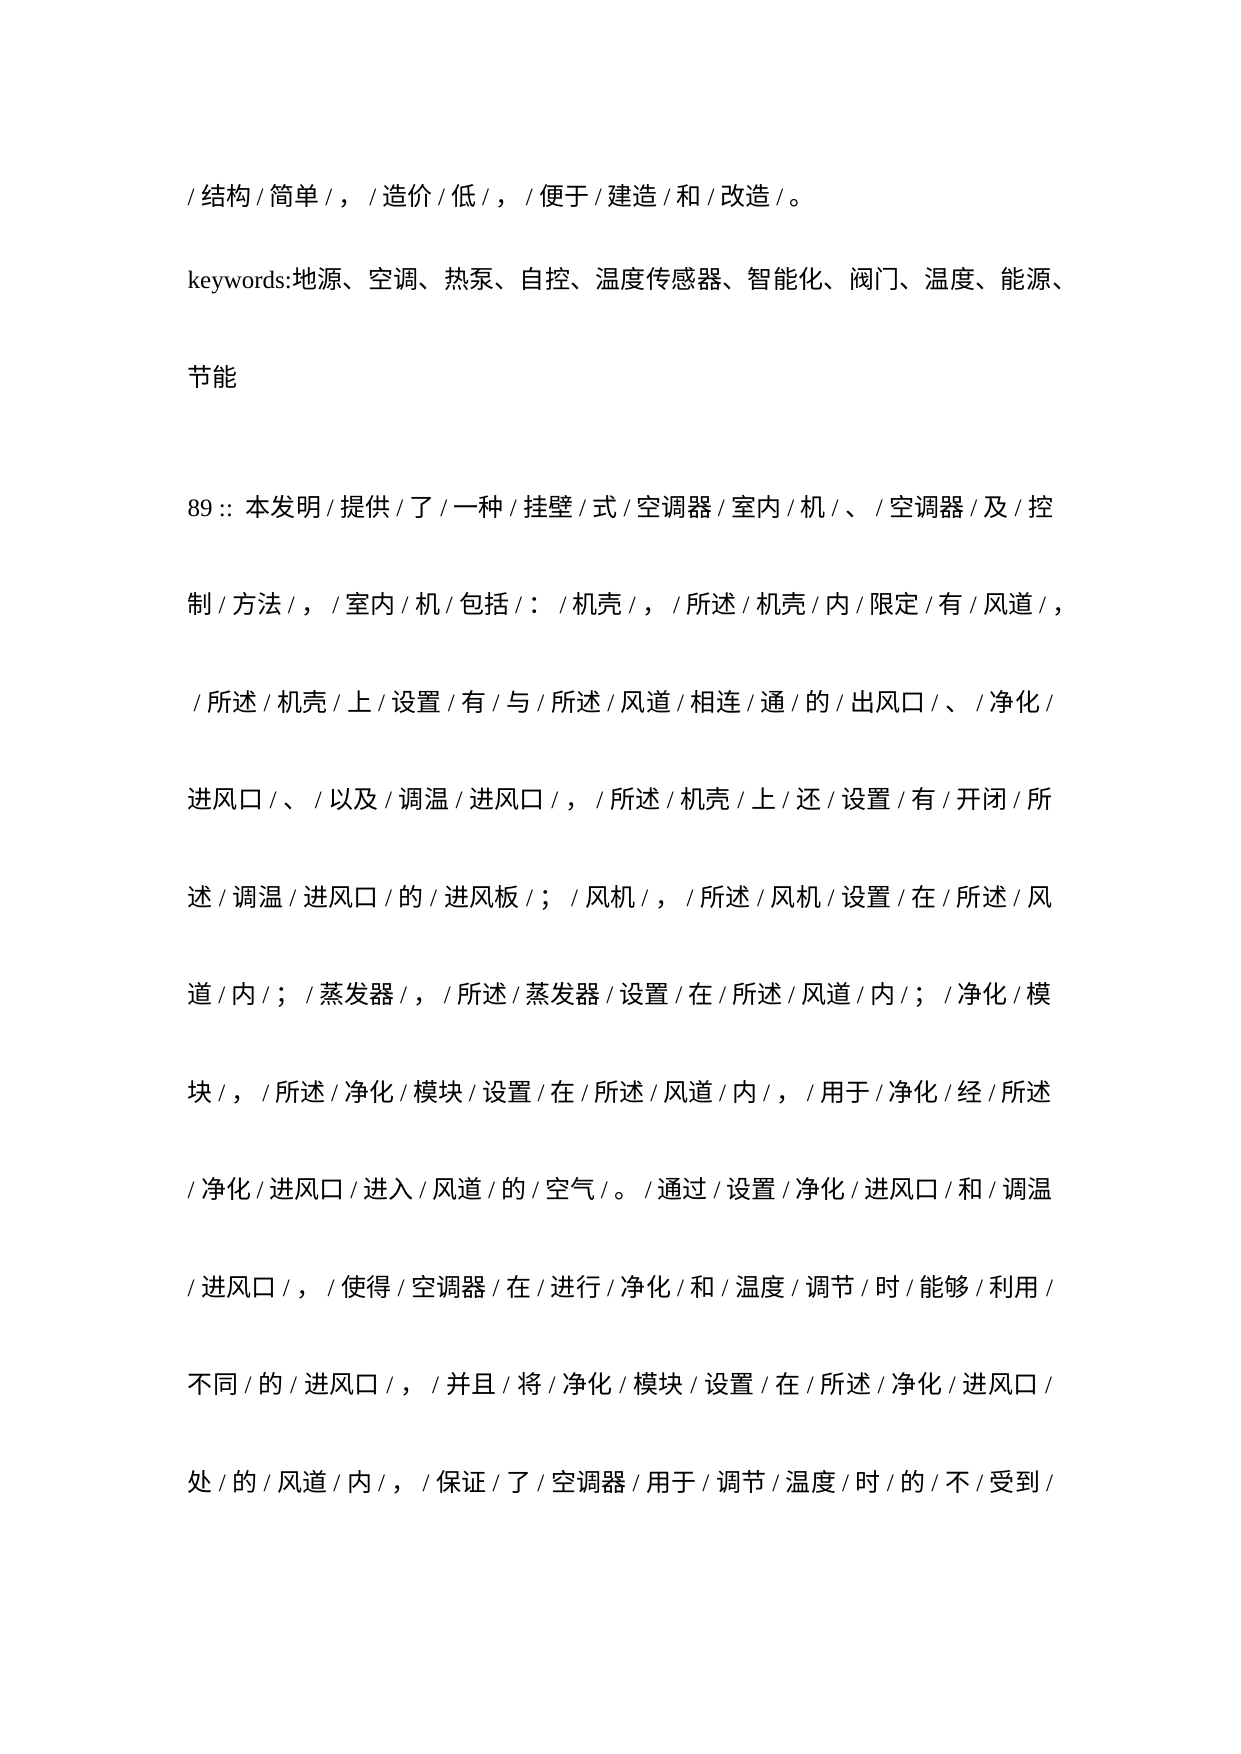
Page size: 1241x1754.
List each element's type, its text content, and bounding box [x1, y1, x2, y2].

text keywords:地源、空调、热泵、自控、温度传感器、智能化、阀门、温度、能源、节能 [187, 245, 1053, 408]
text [187, 473, 1053, 1513]
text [187, 162, 1053, 227]
